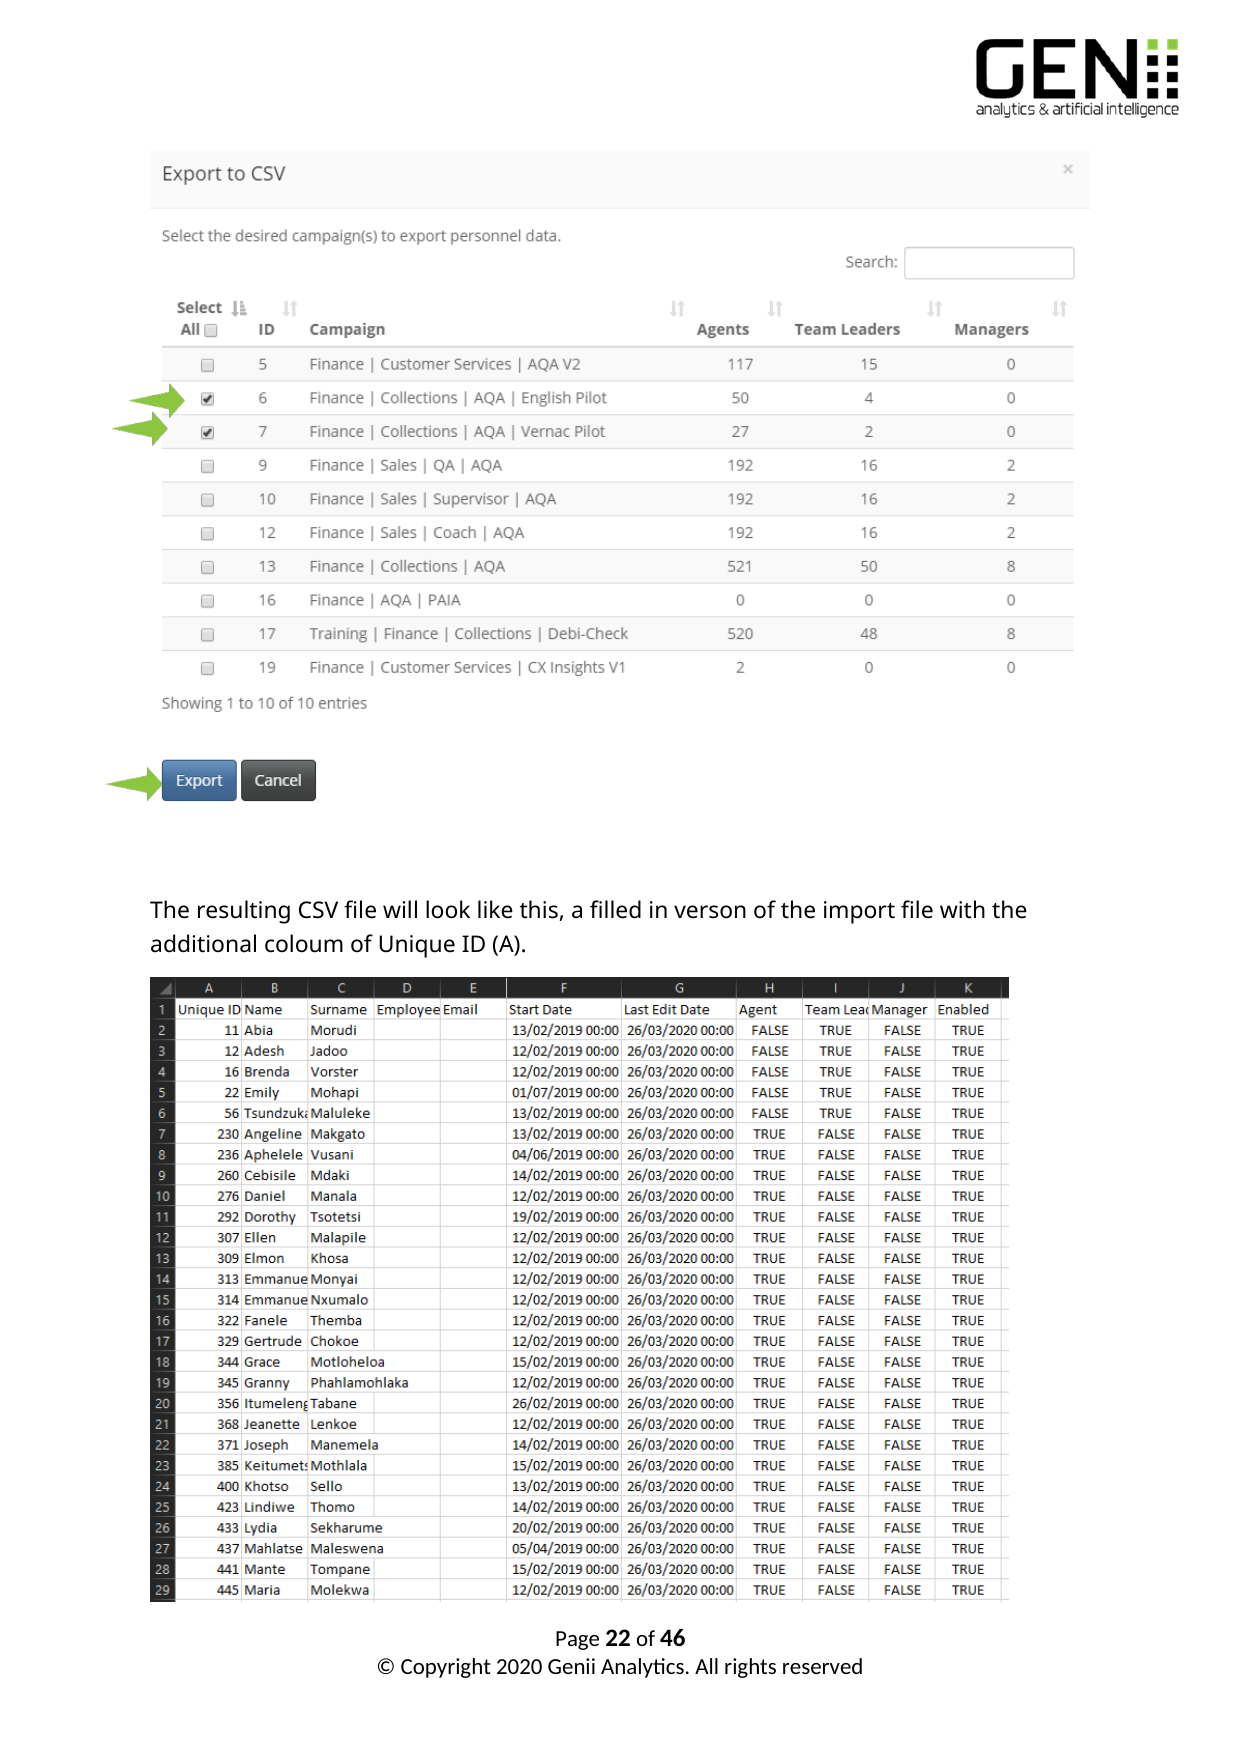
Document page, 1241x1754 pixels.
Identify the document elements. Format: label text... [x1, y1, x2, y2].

picture [150, 977, 1009, 1602]
picture [959, 23, 1197, 132]
picture [104, 150, 1091, 825]
text The resulting CSV file will look like this, a filled in verson of the import file with the additional coloum of Unique ID (A). [150, 894, 1090, 959]
